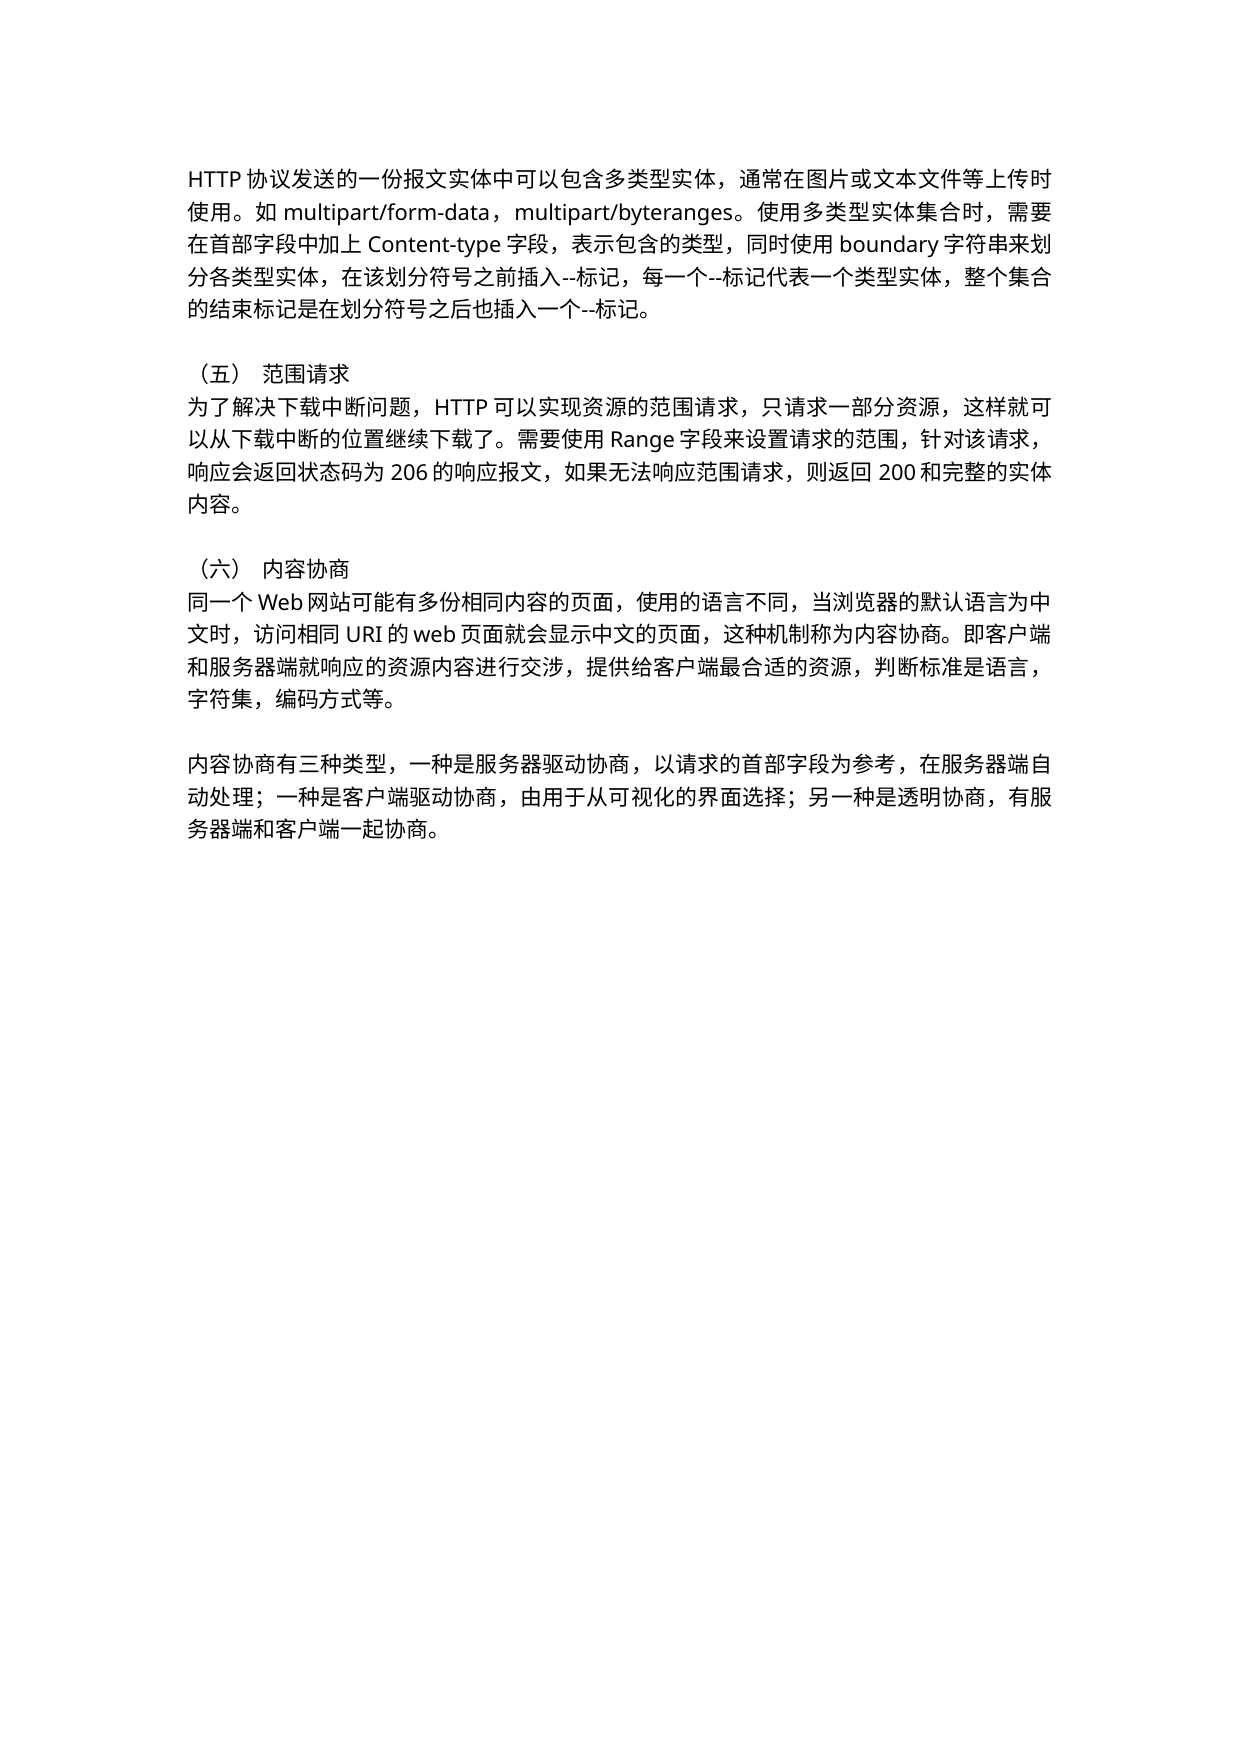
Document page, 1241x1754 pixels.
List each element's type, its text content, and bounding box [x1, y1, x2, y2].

text 内容协商有三种类型，一种是服务器驱动协商，以请求的首部字段为参考，在服务器端自动处理；一种是客户端驱动协商，由用于从可视化的界面选择；另一种是透明协商，有服务器端和客户端一起协商。 [187, 747, 1053, 844]
text HTTP协议发送的一份报文实体中可以包含多类型实体，通常在图片或文本文件等上传时使用。如multipart/form-data，multipart/byteranges。使用多类型实体集合时，需要在首部字段中加上Content-type字段，表示包含的类型，同时使用boundary字符串来划分各类型实体，在该划分符号之前插入--标记，每一个--标记代表一个类型实体，整个集合的结束标记是在划分符号之后也插入一个--标记。 [187, 162, 1053, 324]
list 内容协商 [187, 552, 1053, 584]
list 范围请求 [187, 357, 1053, 389]
text 同一个Web网站可能有多份相同内容的页面，使用的语言不同，当浏览器的默认语言为中文时，访问相同URI的web页面就会显示中文的页面，这种机制称为内容协商。即客户端和服务器端就响应的资源内容进行交涉，提供给客户端最合适的资源，判断标准是语言，字符集，编码方式等。 [187, 584, 1053, 714]
text 为了解决下载中断问题，HTTP可以实现资源的范围请求，只请求一部分资源，这样就可以从下载中断的位置继续下载了。需要使用Range字段来设置请求的范围，针对该请求，响应会返回状态码为206的响应报文，如果无法响应范围请求，则返回200和完整的实体内容。 [187, 389, 1053, 519]
